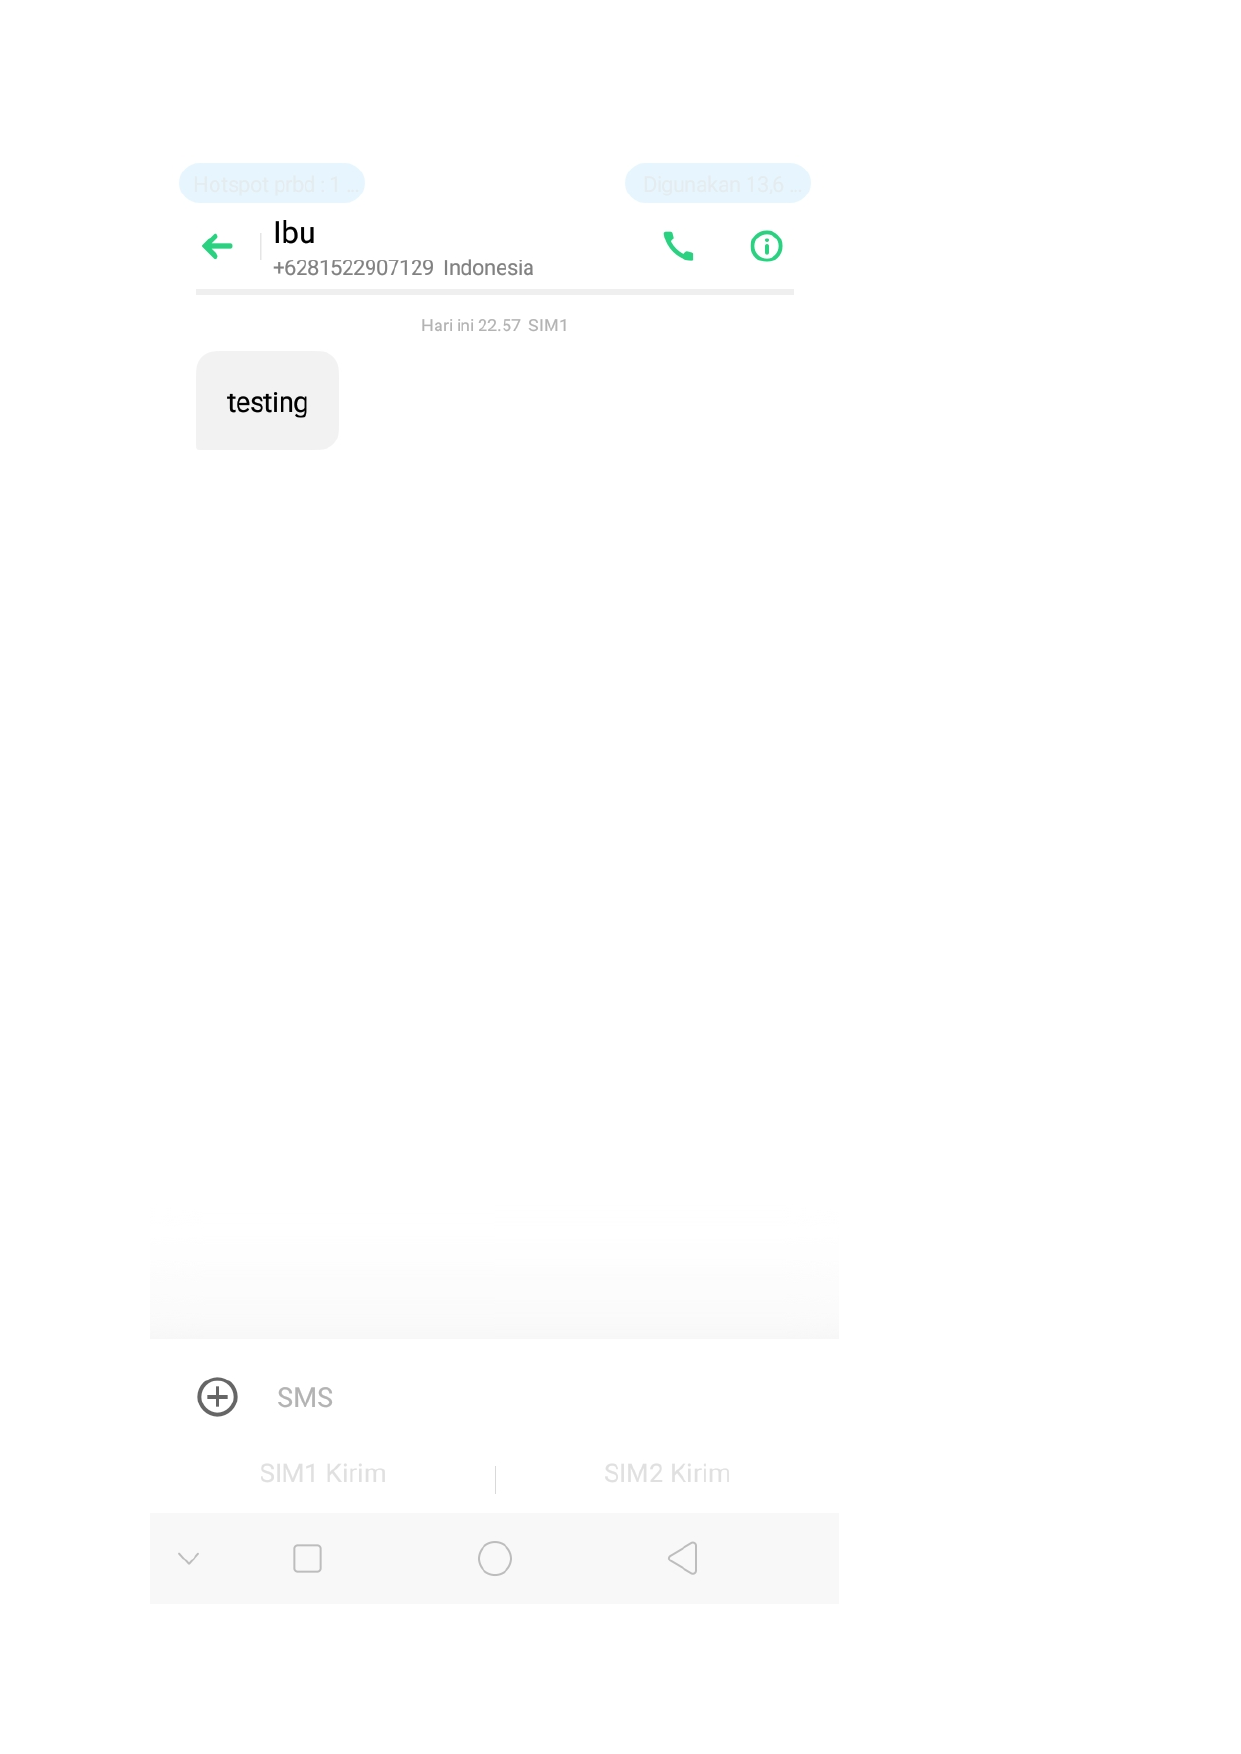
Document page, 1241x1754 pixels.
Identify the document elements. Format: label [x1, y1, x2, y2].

picture [150, 150, 839, 1604]
